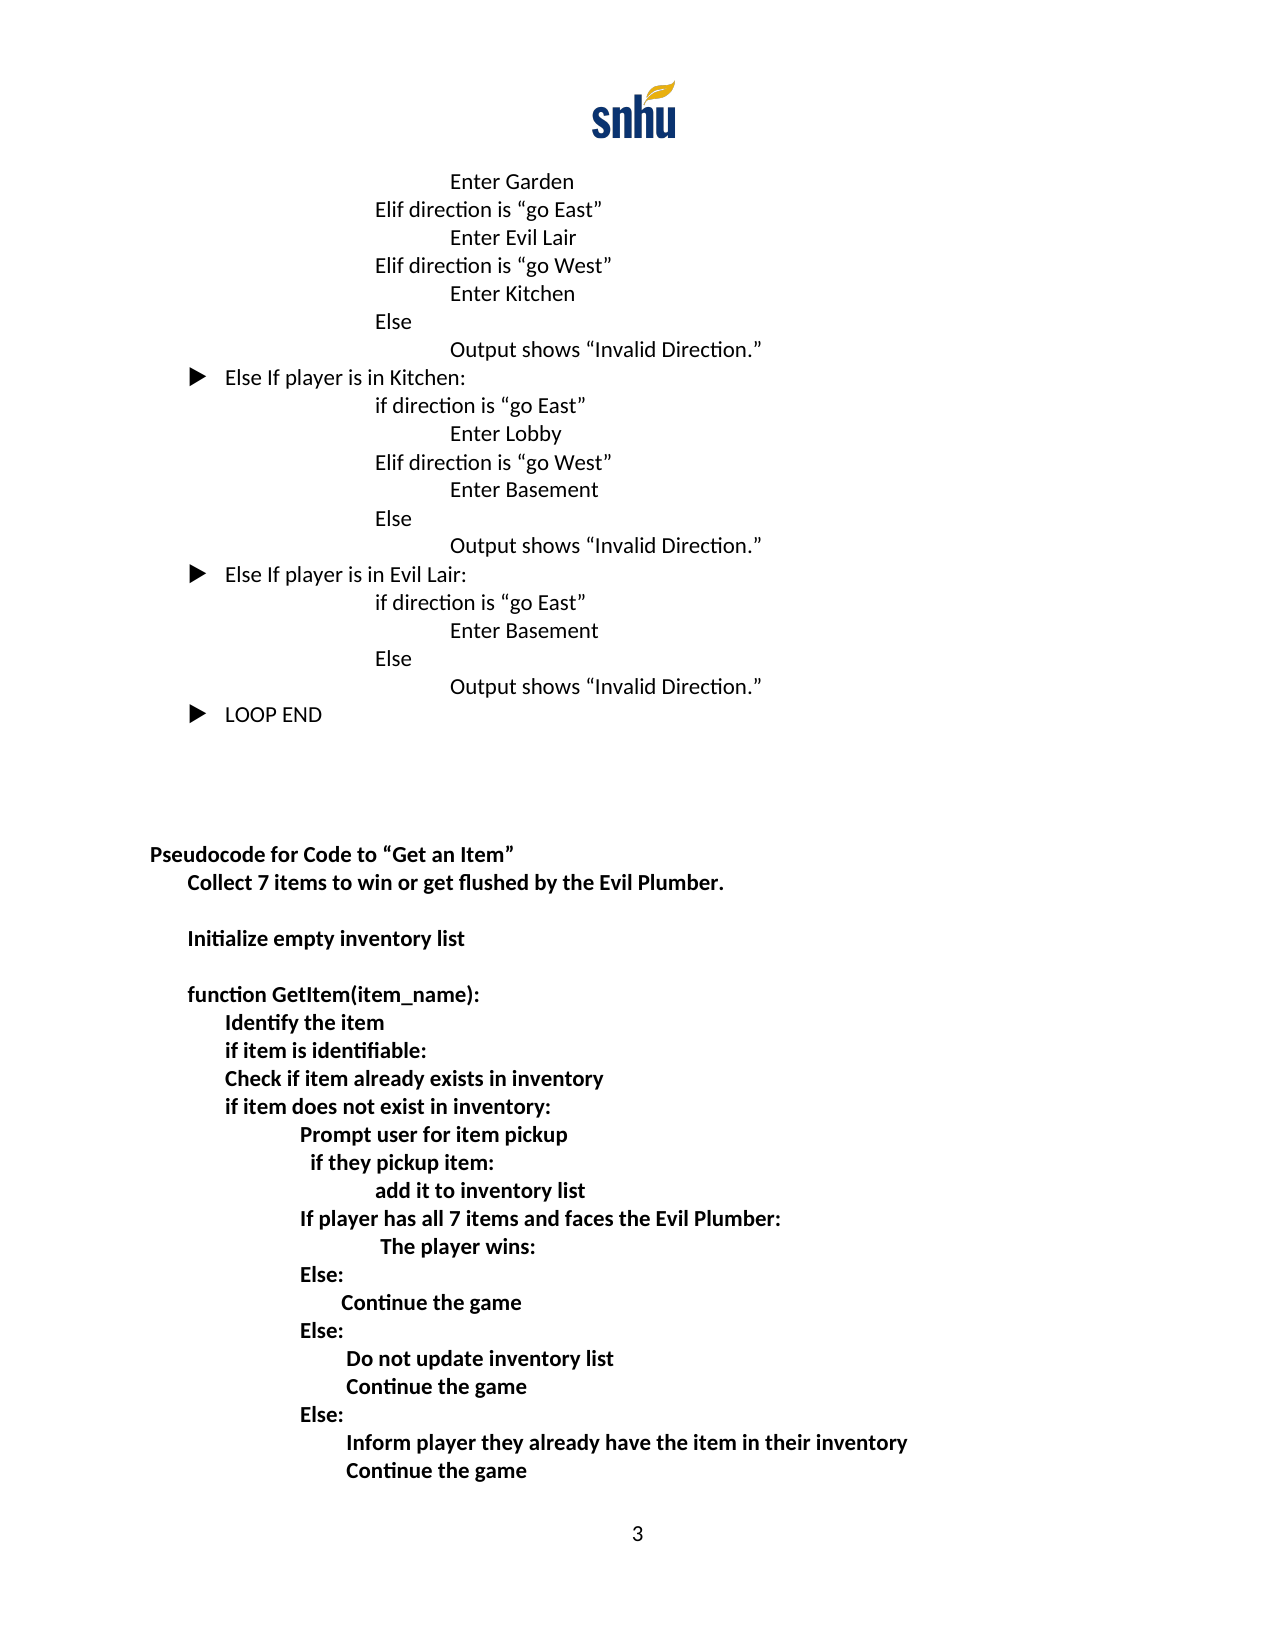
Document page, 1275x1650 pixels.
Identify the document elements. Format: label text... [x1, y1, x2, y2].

text If player has all 7 items and faces the Evil Plumber: [300, 1204, 1125, 1232]
subtitle Pseudocode for Code to “Get an Item” [150, 840, 1125, 868]
text Else: [300, 1316, 1125, 1344]
picture [573, 75, 702, 147]
text Do not update inventory list [300, 1344, 1125, 1372]
text Collect 7 items to win or get flushed by the Evil Plumber. Initialize empty inventory list [187, 868, 1125, 980]
text Continue the game Else: Inform player they already have the item in their inventory Continue the game [300, 1372, 1125, 1484]
text Check if item already exists in inventory if item does not exist in inventory: Prompt user for item pickup if they pickup item: add it to inventory list [225, 1064, 1125, 1204]
text function GetItem(item_name): [187, 980, 1125, 1008]
list Else If player is in Kitchen: if direction is “go East” Enter Lobby Elif direction is “go West” Enter Basement Else Output shows “Invalid Direction.” [187, 363, 1125, 560]
text Else: [300, 1260, 1125, 1288]
list Else If player is in Evil Lair: if direction is “go East” Enter Basement Else Output shows “Invalid Direction.” [187, 560, 1125, 700]
text Identify the item if item is identifiable: [225, 1008, 1125, 1064]
text The player wins: [375, 1232, 1125, 1260]
text Continue the game [300, 1288, 1125, 1316]
list LOOP END [187, 700, 1125, 756]
